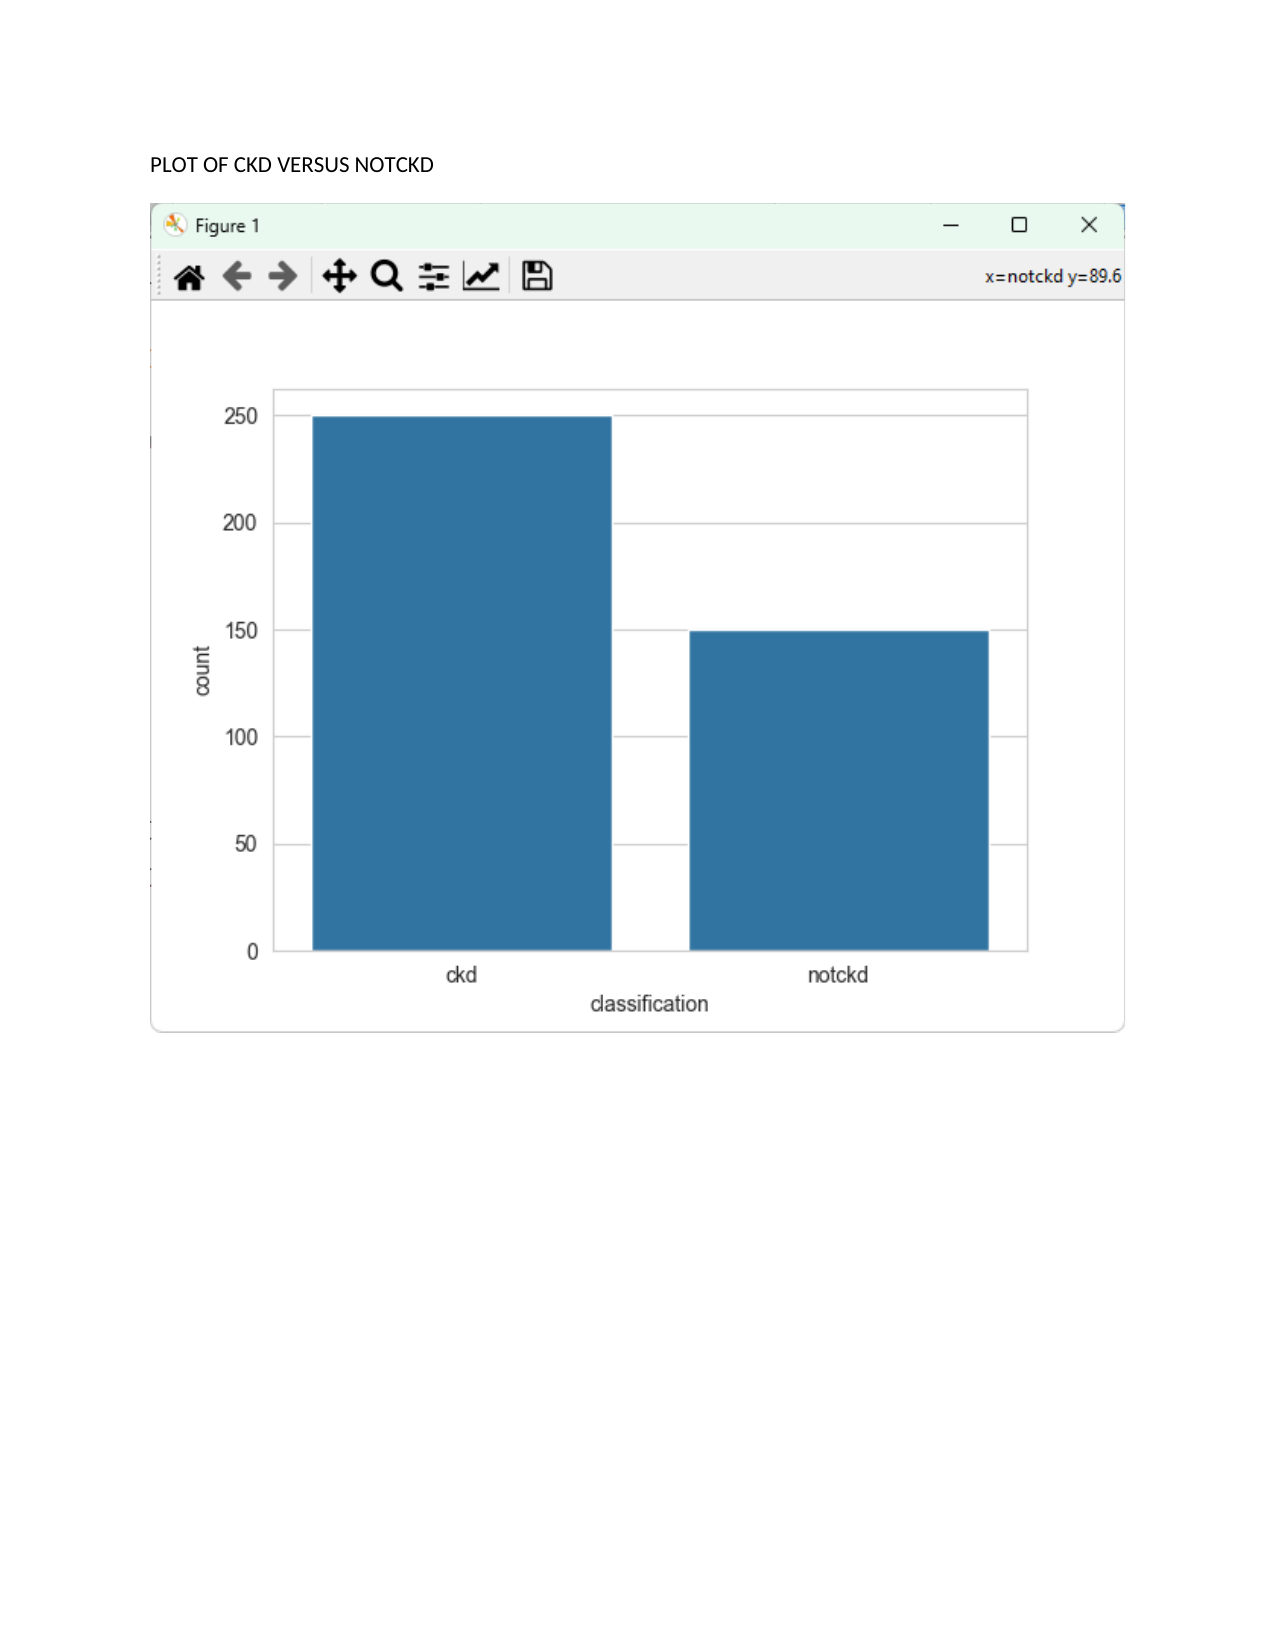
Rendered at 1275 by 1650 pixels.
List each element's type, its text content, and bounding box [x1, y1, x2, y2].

text PLOT OF CKD VERSUS NOTCKD [150, 150, 1125, 178]
picture [150, 203, 1125, 1033]
